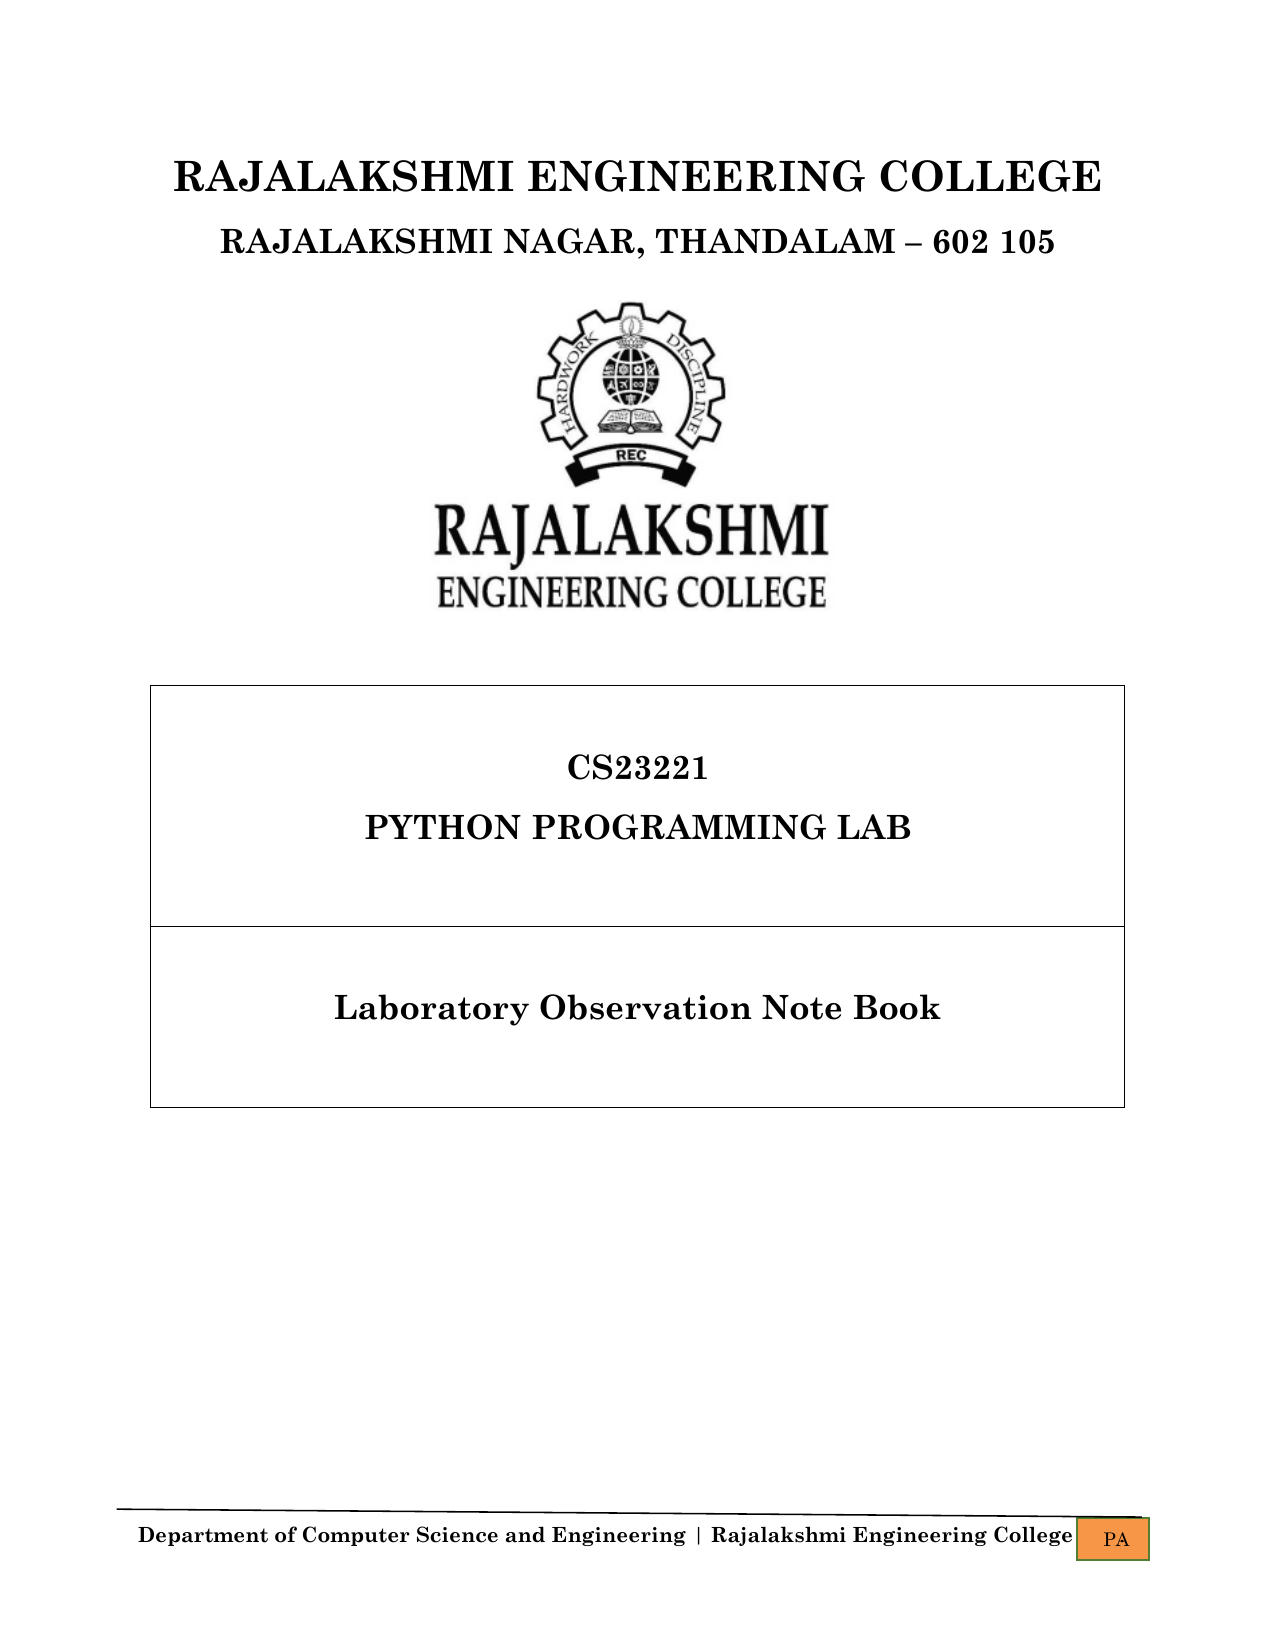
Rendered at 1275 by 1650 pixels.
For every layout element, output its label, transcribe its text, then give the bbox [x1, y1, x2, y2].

picture [394, 280, 880, 621]
text RAJALAKSHMI ENGINEERING COLLEGE [150, 150, 1125, 200]
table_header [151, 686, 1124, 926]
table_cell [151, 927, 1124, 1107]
text RAJALAKSHMI NAGAR, THANDALAM – 602 105 [150, 221, 1125, 261]
